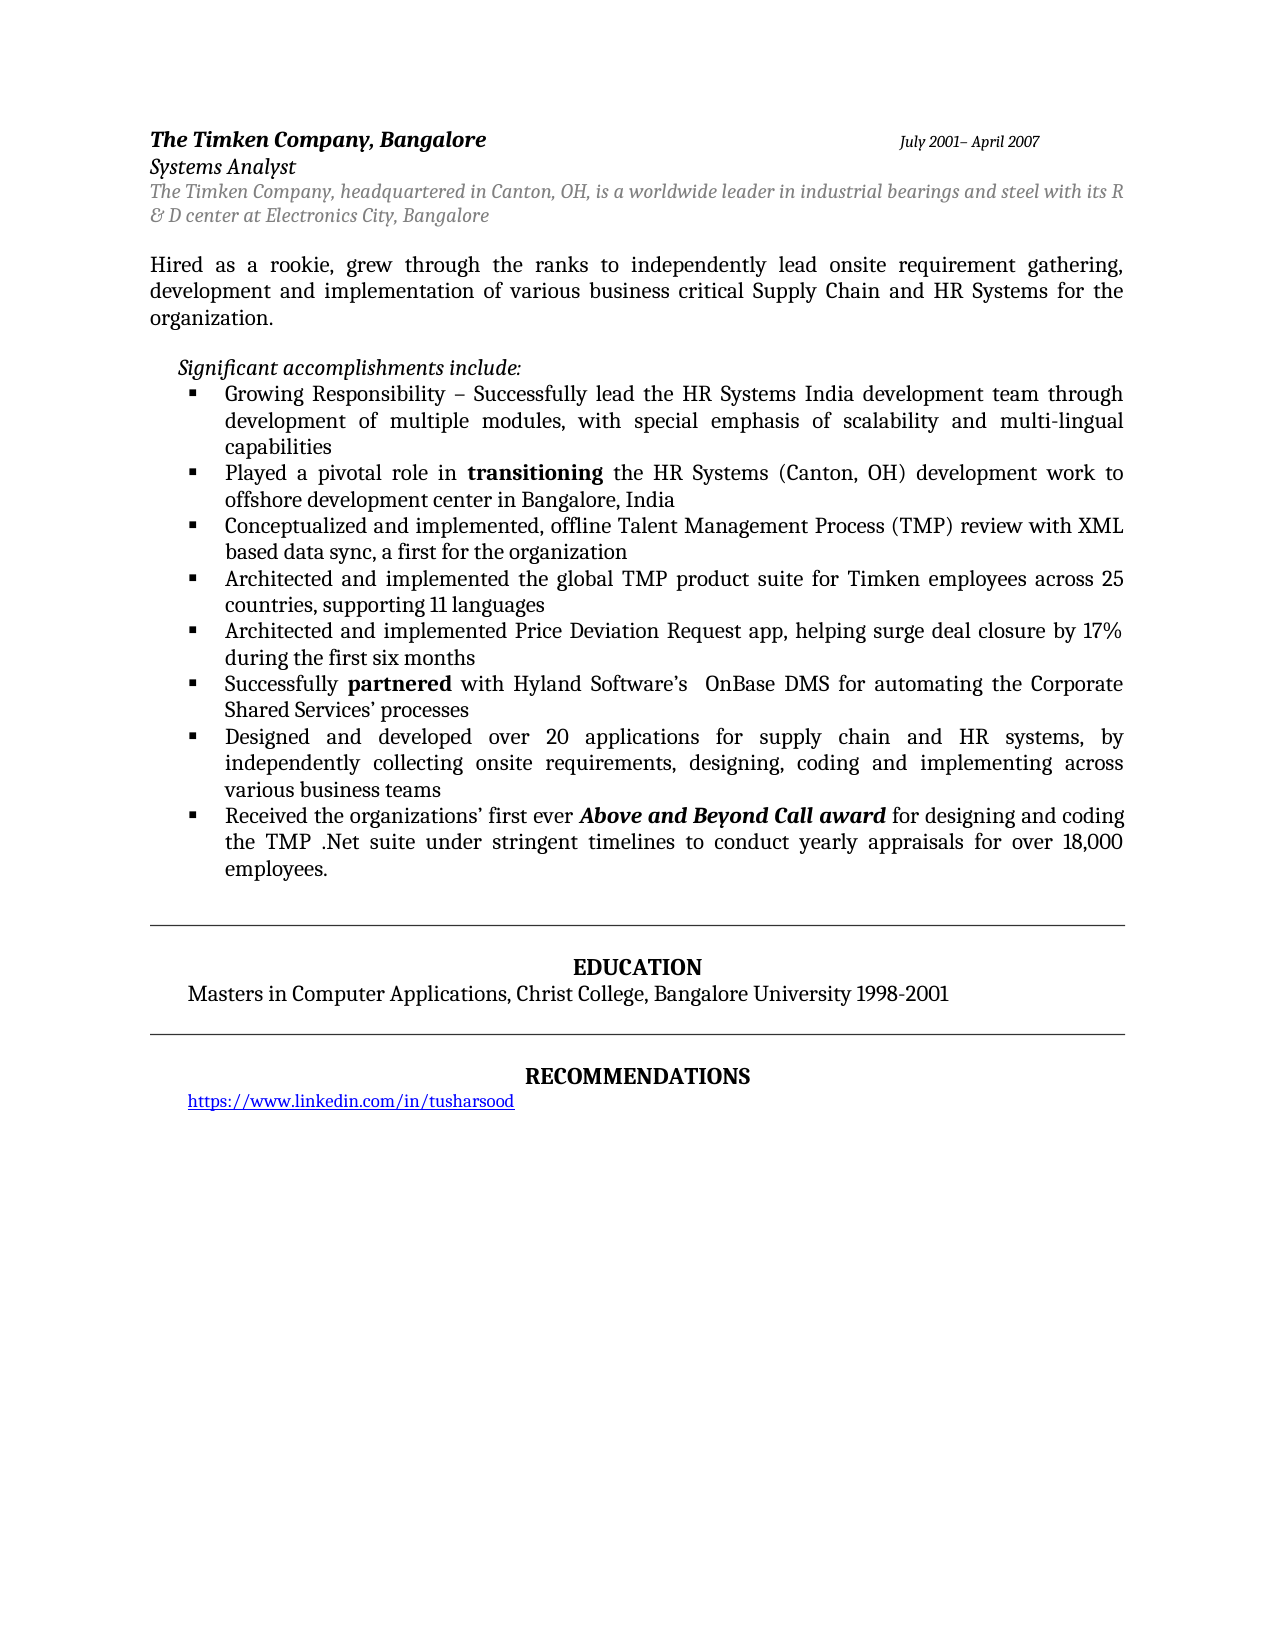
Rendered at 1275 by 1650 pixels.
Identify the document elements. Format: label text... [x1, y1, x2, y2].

text Systems Analyst [150, 153, 1125, 180]
list Architected and implemented Price Deviation Request app, helping surge deal closure by 17% during the first six months [187, 618, 1125, 671]
text RECOMMENDATIONS [150, 1063, 1125, 1090]
list Architected and implemented the global TMP product suite for Timken employees across 25 countries, supporting 11 languages [187, 566, 1125, 618]
list Growing Responsibility – Successfully lead the HR Systems India development team through development of multiple modules, with special emphasis of scalability and multi-lingual capabilities [187, 381, 1125, 460]
list Received the organizations’ first ever Above and Beyond Call award for designing and coding the TMP .Net suite under stringent timelines to conduct yearly appraisals for over 18,000 employees. [187, 803, 1125, 882]
text The Timken Company, Bangalore July 2001– April 2007 [150, 127, 1125, 153]
list Designed and developed over 20 applications for supply chain and HR systems, by independently collecting onsite requirements, designing, coding and implementing across various business teams [187, 724, 1125, 803]
text EDUCATION [150, 954, 1125, 981]
text Significant accomplishments include: [178, 355, 1125, 381]
text https://www.linkedin.com/in/tusharsood [187, 1090, 1125, 1112]
text Hired as a rookie, grew through the ranks to independently lead onsite requirement gathering, development and implementation of various business critical Supply Chain and HR Systems for the organization. [150, 252, 1125, 331]
text The Timken Company, headquartered in Canton, OH, is a worldwide leader in industrial bearings and steel with its R & D center at Electronics City, Bangalore [150, 180, 1125, 228]
list Played a pivotal role in transitioning the HR Systems (Canton, OH) development work to offshore development center in Bangalore, India [187, 460, 1125, 513]
list Successfully partnered with Hyland Software’s OnBase DMS for automating the Corporate Shared Services’ processes [187, 671, 1125, 724]
text Masters in Computer Applications, Christ College, Bangalore University 1998-2001 [187, 981, 1125, 1008]
list Conceptualized and implemented, offline Talent Management Process (TMP) review with XML based data sync, a first for the organization [187, 513, 1125, 566]
